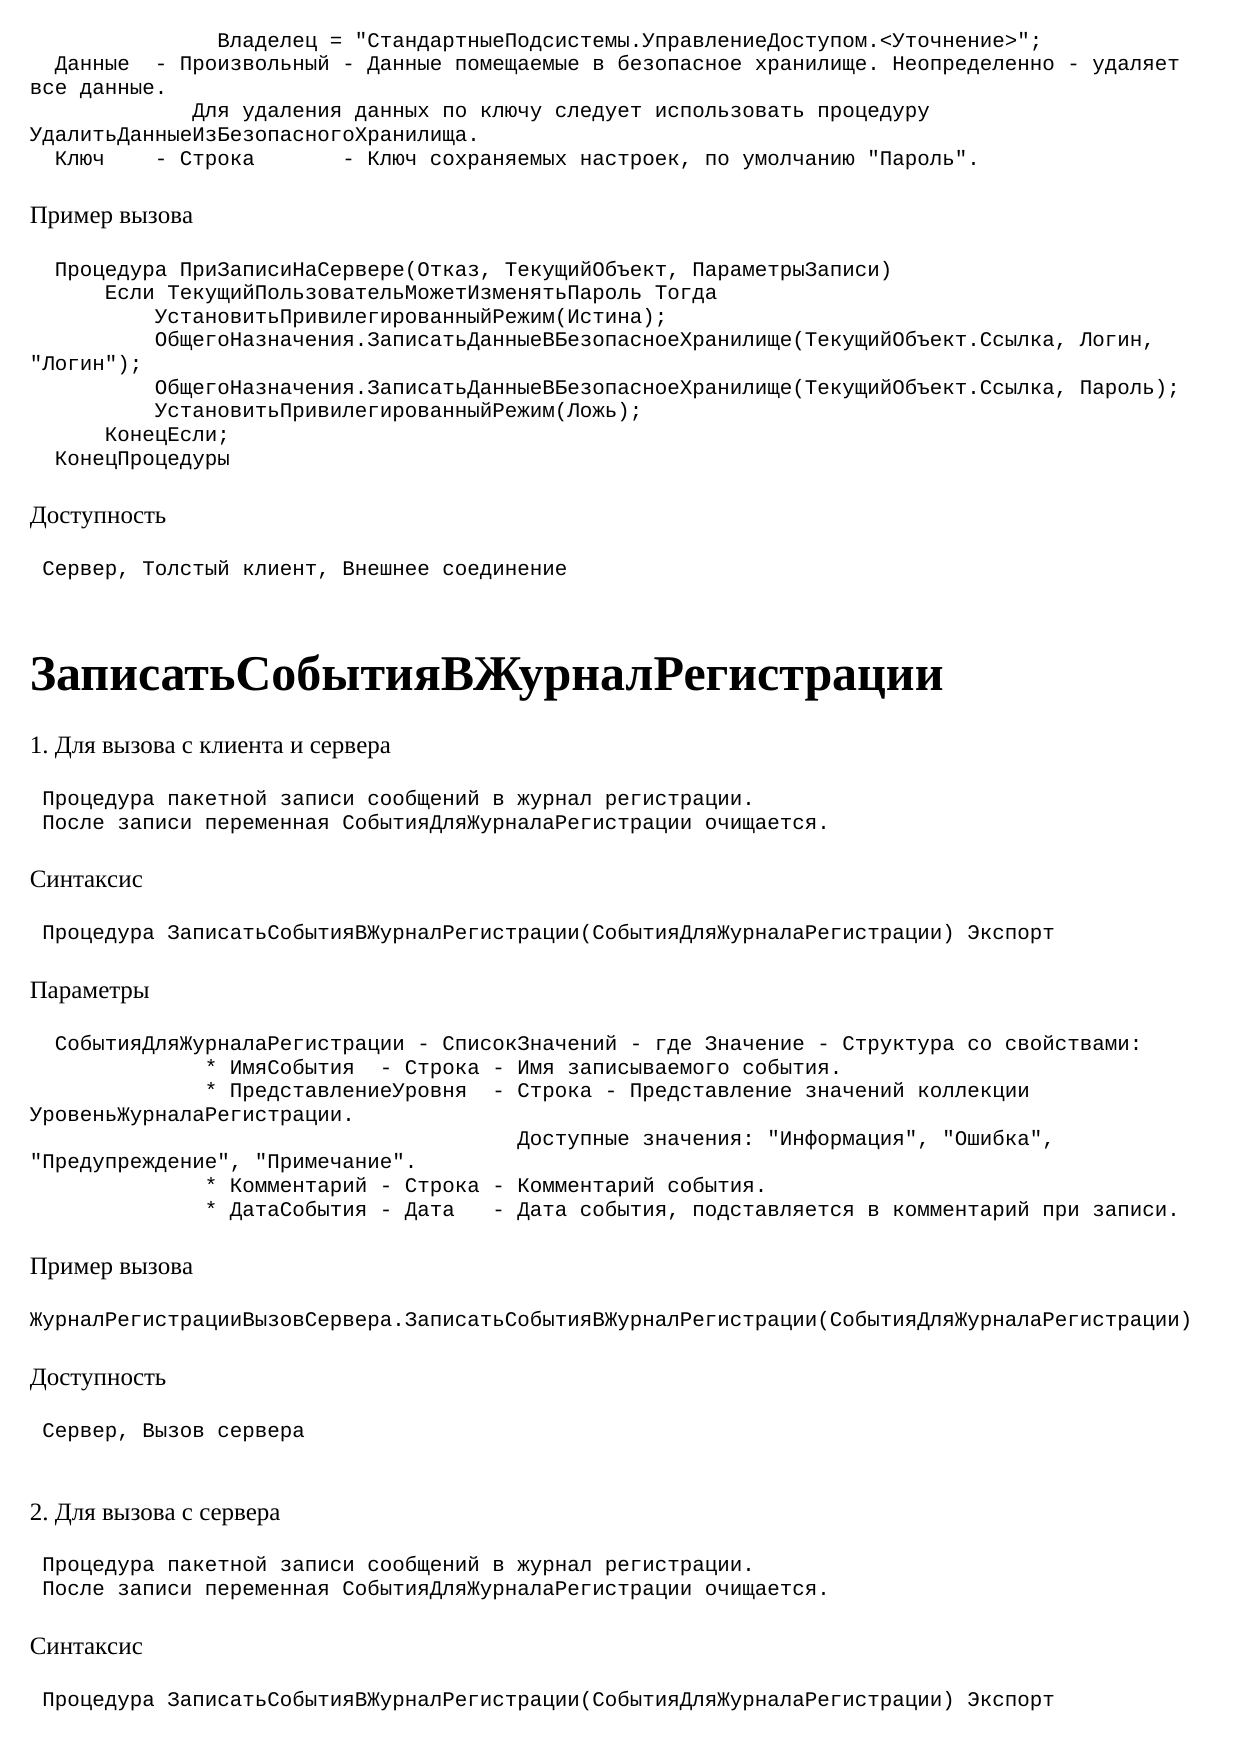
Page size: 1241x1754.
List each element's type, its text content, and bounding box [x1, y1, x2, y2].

text Владелец = "СтандартныеПодсистемы.УправлениеДоступом.<Уточнение>"; [29, 29, 1211, 53]
text Пример вызова [29, 201, 1211, 229]
text Параметры [29, 975, 1211, 1004]
text Процедура пакетной записи сообщений в журнал регистрации. [29, 788, 1211, 812]
text После записи переменная СобытияДляЖурналаРегистрации очищается. [29, 812, 1211, 835]
text Процедура ПриЗаписиНаСервере(Отказ, ТекущийОбъект, ПараметрыЗаписи) [29, 258, 1211, 282]
text Доступность [29, 501, 1211, 529]
text КонецЕсли; [29, 424, 1211, 448]
text Процедура ЗаписатьСобытияВЖурналРегистрации(СобытияДляЖурналаРегистрации) Экспорт [29, 1689, 1211, 1712]
text ОбщегоНазначения.ЗаписатьДанныеВБезопасноеХранилище(ТекущийОбъект.Ссылка, Логин, "Логин"); [29, 329, 1211, 377]
text Пример вызова [29, 1251, 1211, 1280]
text 2. Для вызова с сервера [29, 1497, 1211, 1525]
text Данные - Произвольный - Данные помещаемые в безопасное хранилище. Неопределенно - удаляет все данные. [29, 53, 1211, 101]
text * Комментарий - Строка - Комментарий события. [29, 1175, 1211, 1199]
text После записи переменная СобытияДляЖурналаРегистрации очищается. [29, 1578, 1211, 1602]
text Если ТекущийПользовательМожетИзменятьПароль Тогда [29, 282, 1211, 306]
text Доступные значения: "Информация", "Ошибка", "Предупреждение", "Примечание". [29, 1128, 1211, 1175]
text Процедура ЗаписатьСобытияВЖурналРегистрации(СобытияДляЖурналаРегистрации) Экспорт [29, 922, 1211, 946]
text КонецПроцедуры [29, 448, 1211, 471]
text УстановитьПривилегированныйРежим(Ложь); [29, 400, 1211, 424]
text Для удаления данных по ключу следует использовать процедуру УдалитьДанныеИзБезопасногоХранилища. [29, 101, 1211, 148]
subtitle ЗаписатьСобытияВЖурналРегистрации [29, 643, 1211, 701]
text * ДатаСобытия - Дата - Дата события, подставляется в комментарий при записи. [29, 1199, 1211, 1222]
text Доступность [29, 1362, 1211, 1391]
text 1. Для вызова с клиента и сервера [29, 730, 1211, 759]
text СобытияДляЖурналаРегистрации - СписокЗначений - где Значение - Структура со свойствами: [29, 1033, 1211, 1057]
text Синтаксис [29, 864, 1211, 893]
text * ИмяСобытия - Строка - Имя записываемого события. [29, 1057, 1211, 1080]
text Синтаксис [29, 1631, 1211, 1660]
text Процедура пакетной записи сообщений в журнал регистрации. [29, 1554, 1211, 1578]
text ОбщегоНазначения.ЗаписатьДанныеВБезопасноеХранилище(ТекущийОбъект.Ссылка, Пароль); [29, 377, 1211, 400]
text Сервер, Толстый клиент, Внешнее соединение [29, 558, 1211, 582]
text ЖурналРегистрацииВызовСервера.ЗаписатьСобытияВЖурналРегистрации(СобытияДляЖурналаРегистрации) [29, 1309, 1211, 1333]
text * ПредставлениеУровня - Строка - Представление значений коллекции УровеньЖурналаРегистрации. [29, 1080, 1211, 1128]
text УстановитьПривилегированныйРежим(Истина); [29, 306, 1211, 329]
text Ключ - Строка - Ключ сохраняемых настроек, по умолчанию "Пароль". [29, 148, 1211, 171]
text Сервер, Вызов сервера [29, 1420, 1211, 1444]
